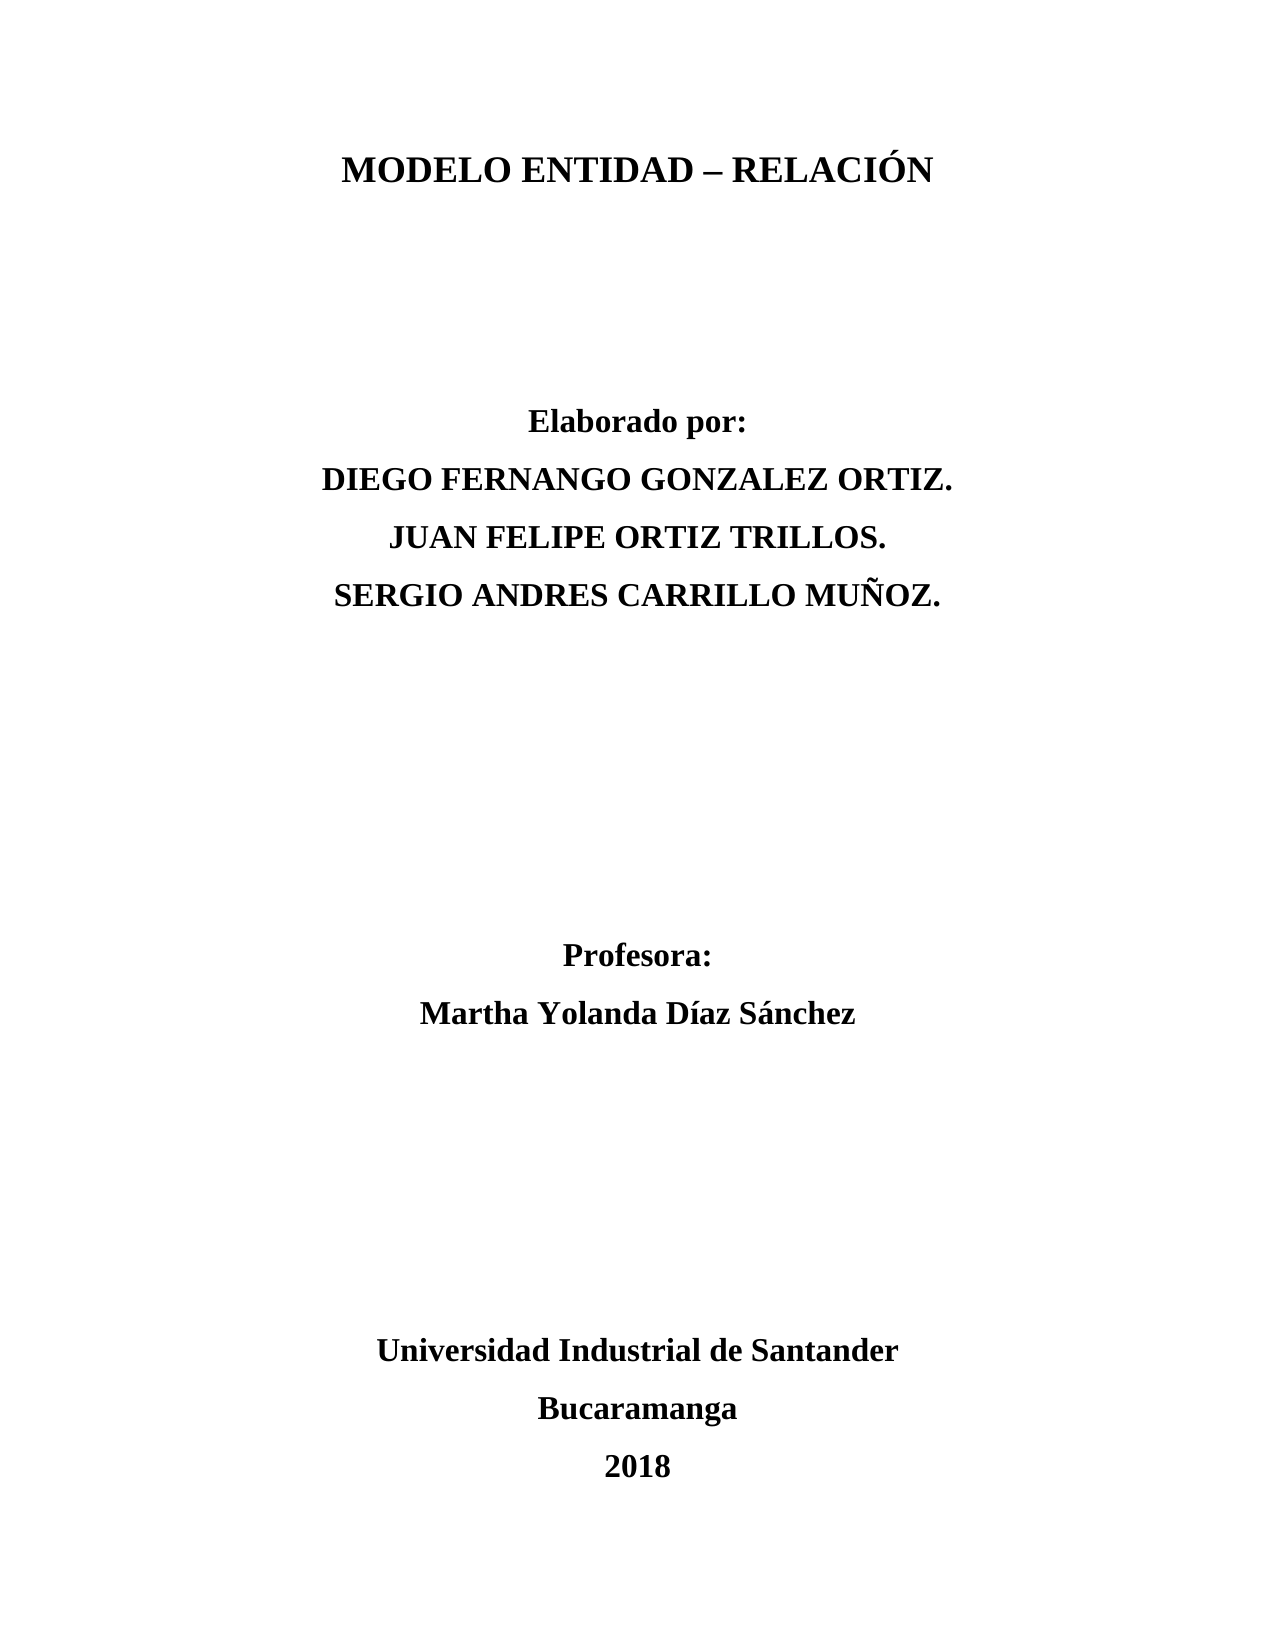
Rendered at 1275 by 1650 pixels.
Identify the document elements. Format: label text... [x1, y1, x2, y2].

text SERGIO ANDRES CARRILLO MUÑOZ. [177, 576, 1098, 614]
text DIEGO FERNANGO GONZALEZ ORTIZ. [177, 460, 1098, 498]
text 2018 [177, 1446, 1098, 1485]
text Universidad Industrial de Santander [177, 1330, 1098, 1369]
text Bucaramanga [177, 1388, 1098, 1427]
text Martha Yolanda Díaz Sánchez [177, 993, 1098, 1032]
text JUAN FELIPE ORTIZ TRILLOS. [177, 518, 1098, 556]
text MODELO ENTIDAD – RELACIÓN [177, 148, 1098, 191]
text Elaborado por: [177, 402, 1098, 440]
text Profesora: [177, 935, 1098, 974]
